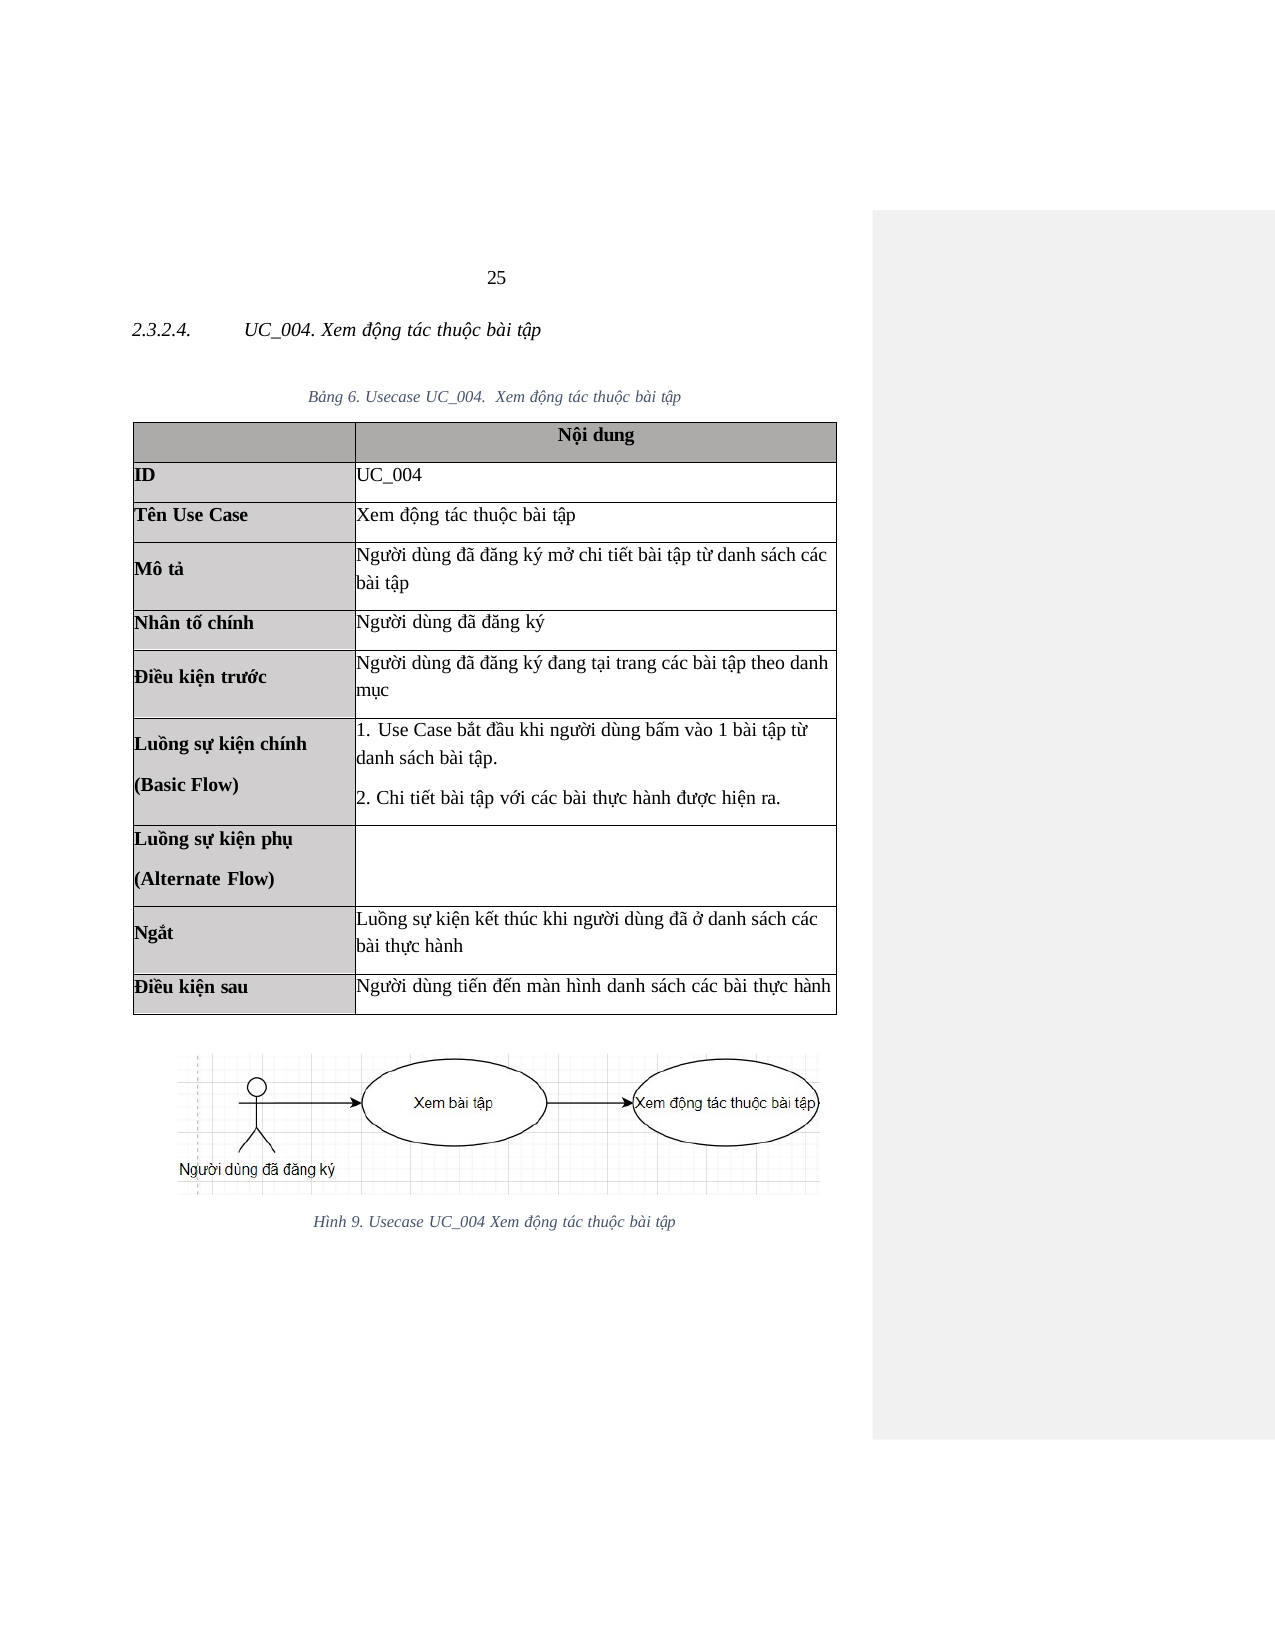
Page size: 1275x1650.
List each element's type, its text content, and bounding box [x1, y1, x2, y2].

table_cell Người dùng tiến đến màn hình danh sách các bài thực hành [356, 975, 836, 1013]
table_header [134, 423, 355, 462]
table_cell Người dùng đã đăng ký mở chi tiết bài tập từ danh sách các bài tập [356, 543, 836, 610]
table_cell Nhân tố chính [134, 611, 355, 649]
table_cell ID [134, 463, 355, 502]
table_cell Người dùng đã đăng ký đang tại trang các bài tập theo danh mục [356, 651, 836, 717]
table_cell [356, 826, 836, 906]
list UC_004. Xem động tác thuộc bài tập [132, 318, 1275, 341]
table_cell Người dùng đã đăng ký [356, 611, 836, 649]
table_cell Ngắt [134, 907, 355, 973]
table_header Nội dung [356, 423, 836, 462]
table_cell Điều kiện sau [134, 975, 355, 1013]
table_cell Luồng sự kiện kết thúc khi người dùng đã ở danh sách các bài thực hành [356, 907, 836, 973]
table_cell Luồng sự kiện chính (Basic Flow) [134, 719, 355, 825]
picture [177, 1054, 820, 1195]
text Hình 9. Usecase UC_004 Xem động tác thuộc bài tập [313, 1069, 1275, 1231]
table_cell Luồng sự kiện phụ (Alternate Flow) [134, 826, 355, 906]
table_cell UC_004 [356, 463, 836, 502]
table_cell Tên Use Case [134, 503, 355, 542]
table_cell Use Case bắt đầu khi người dùng bấm vào 1 bài tập từ danh sách bài tập. Chi tiết bài tập với các bài thực hành được hiện ra. [356, 719, 836, 825]
text Bảng 6. Usecase UC_004. Xem động tác thuộc bài tập [308, 387, 1275, 406]
table_cell Điều kiện trước [134, 651, 355, 717]
table_cell Xem động tác thuộc bài tập [356, 503, 836, 542]
table_cell Mô tả [134, 543, 355, 610]
